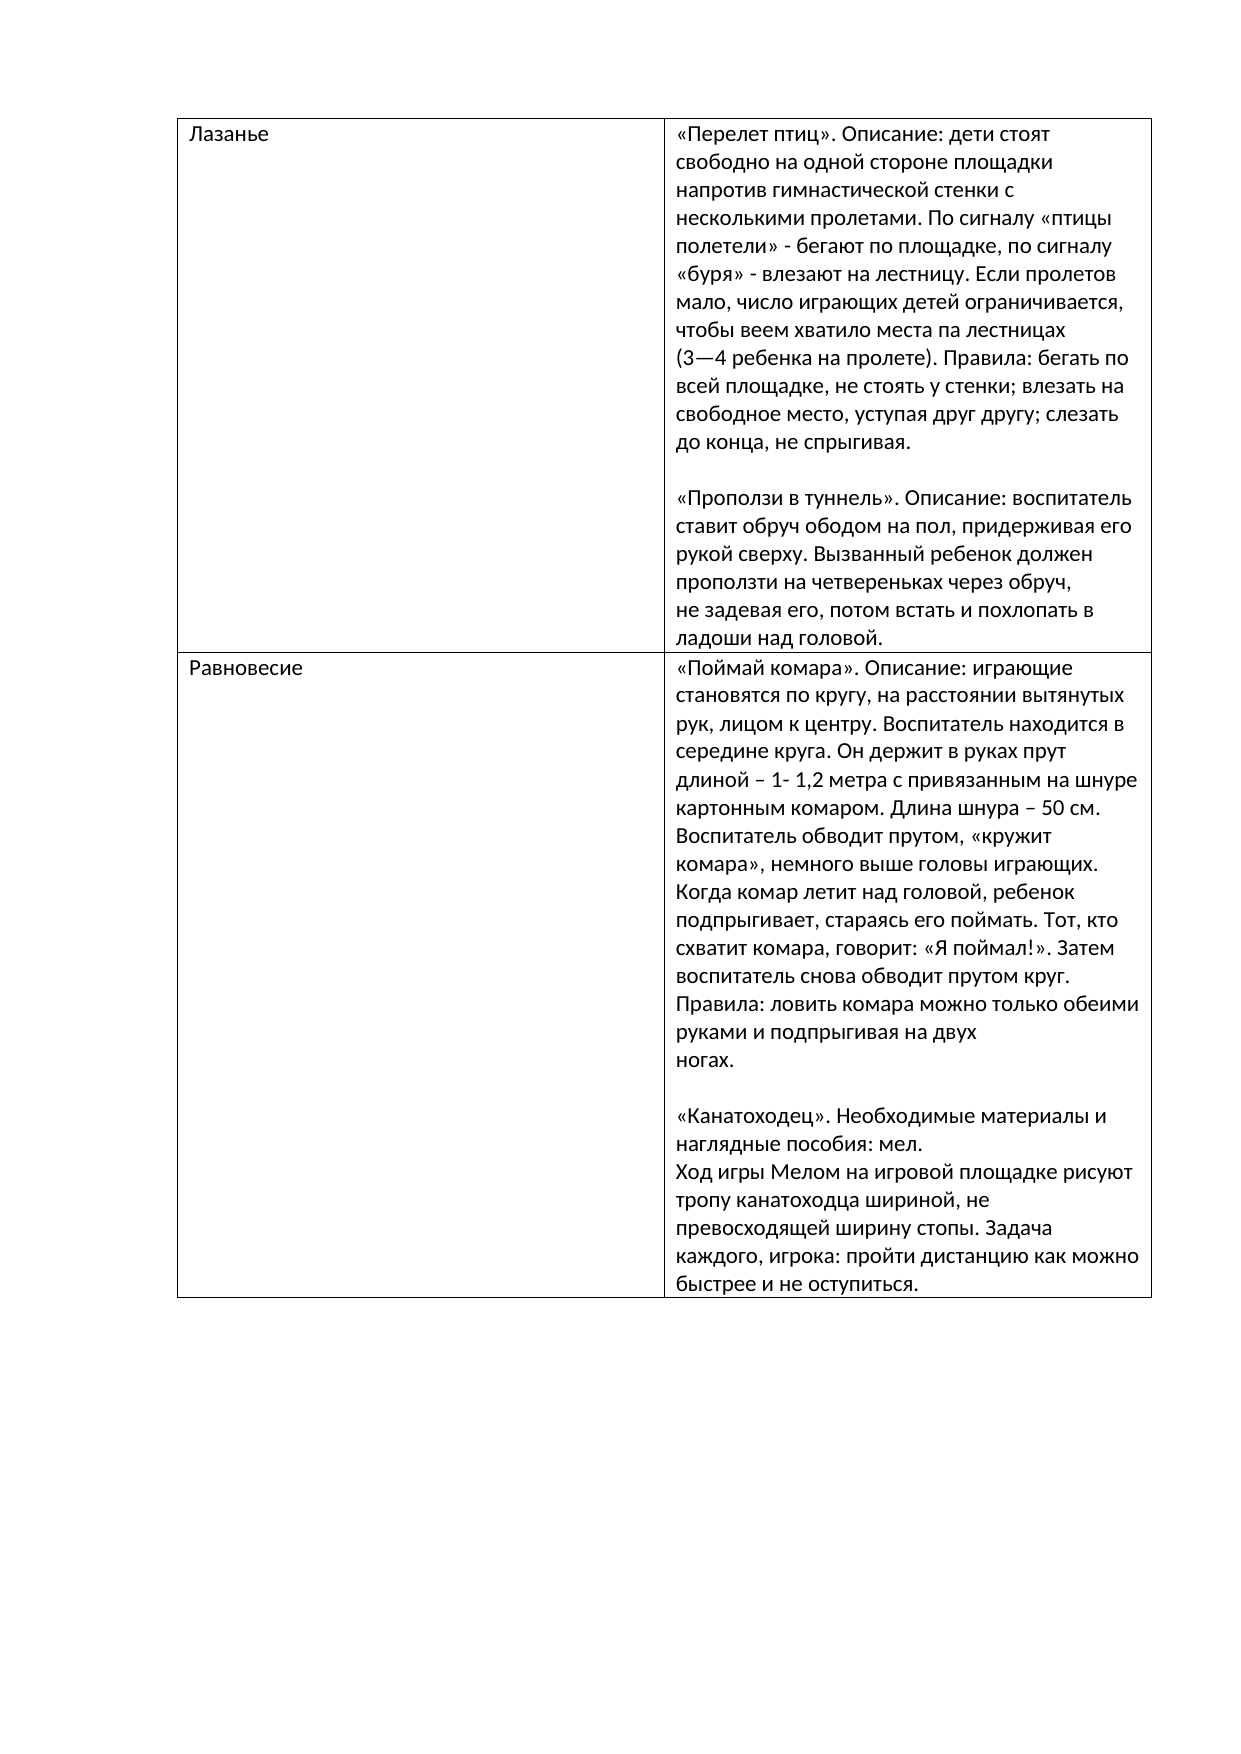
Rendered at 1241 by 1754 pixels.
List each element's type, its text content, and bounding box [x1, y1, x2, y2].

table_cell Равновесие [178, 653, 664, 1297]
table_cell «Поймай комара». Описание: играющие становятся по кругу, на расстоянии вытянутых рук, лицом к центру. Воспитатель находится в середине круга. Он держит в руках прут длиной – 1- 1,2 метра с привязанным на шнуре картонным комаром. Длина шнура – 50 см. Воспитатель обводит прутом, «кружит комара», немного выше головы играющих. Когда комар летит над головой, ребенок подпрыгивает, стараясь его поймать. Тот, кто схватит комара, говорит: «Я поймал!». Затем воспитатель снова обводит прутом круг. Правила: ловить комара можно только обеими руками и подпрыгивая на двух ногах. «Канатоходец». Необходимые материалы и наглядные пособия: мел. Ход игры Мелом на игровой площадке рисуют тропу канатоходца шириной, не превосходящей ширину стопы. Задача каждого, игрока: пройти дистанцию как можно быстрее и не оступиться. [665, 653, 1151, 1297]
table_cell Лазанье [178, 119, 664, 652]
table_cell «Перелет птиц». Описание: дети стоят свободно на одной стороне площадки напротив гимнастической стенки с несколькими пролетами. По сигналу «птицы полетели» - бегают по площадке, по сигналу «буря» - влезают на лестницу. Если пролетов мало, число играющих детей ограничивается, чтобы веем хватило места па лестницах (3—4 ребенка на пролете). Правила: бегать по всей площадке, не стоять у стенки; влезать на свободное место, уступая друг другу; слезать до конца, не спрыгивая. «Проползи в туннель». Описание: воспитатель ставит обруч ободом на пол, придерживая его рукой сверху. Вызванный ребенок должен проползти на четвереньках через обруч, не задевая его, потом встать и похлопать в ладоши над головой. [665, 119, 1151, 652]
